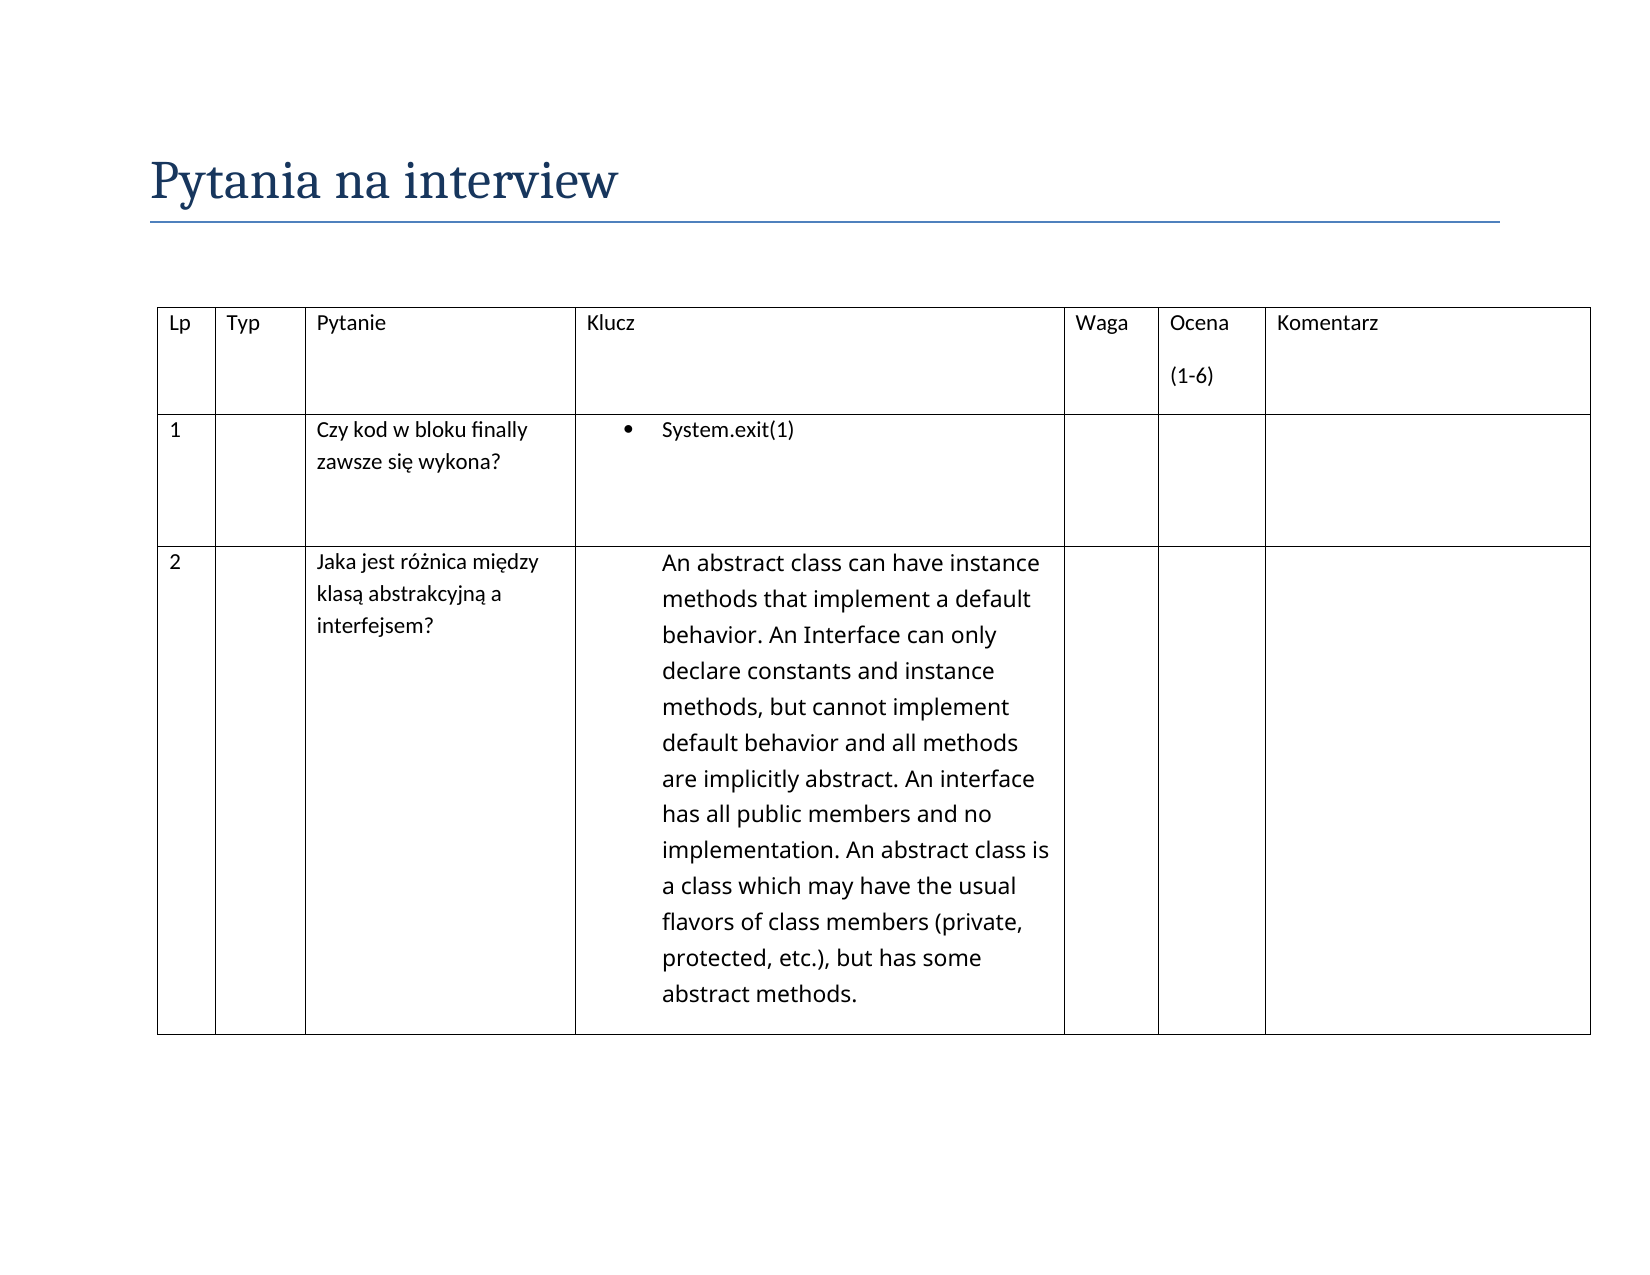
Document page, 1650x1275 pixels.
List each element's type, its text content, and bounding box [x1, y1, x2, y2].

table_header Typ [216, 308, 305, 414]
table_header Ocena (1-6) [1159, 308, 1265, 414]
table_cell Czy kod w bloku finally zawsze się wykona? [306, 415, 575, 546]
table_header Klucz [576, 308, 1064, 414]
table_cell [1065, 415, 1158, 546]
table_header Waga [1065, 308, 1158, 414]
table_cell [1266, 415, 1590, 546]
title Pytania na interview [150, 150, 1500, 221]
table_cell [1159, 547, 1265, 1034]
table_cell [1266, 547, 1590, 1034]
table_header Komentarz [1266, 308, 1590, 414]
table_cell 1 [158, 415, 215, 546]
table_cell Jaka jest różnica między klasą abstrakcyjną a interfejsem? [306, 547, 575, 1034]
table_cell [1159, 415, 1265, 546]
table_header Pytanie [306, 308, 575, 414]
table_cell 2 [158, 547, 215, 1034]
table_cell System.exit(1) [576, 415, 1064, 546]
table_cell [1065, 547, 1158, 1034]
table_header Lp [158, 308, 215, 414]
table_cell [216, 415, 305, 546]
table_cell An abstract class can have instance methods that implement a default behavior. An Interface can only declare constants and instance methods, but cannot implement default behavior and all methods are implicitly abstract. An interface has all public members and no implementation. An abstract class is a class which may have the usual flavors of class members (private, protected, etc.), but has some abstract methods. [576, 547, 1064, 1034]
table_cell [216, 547, 305, 1034]
